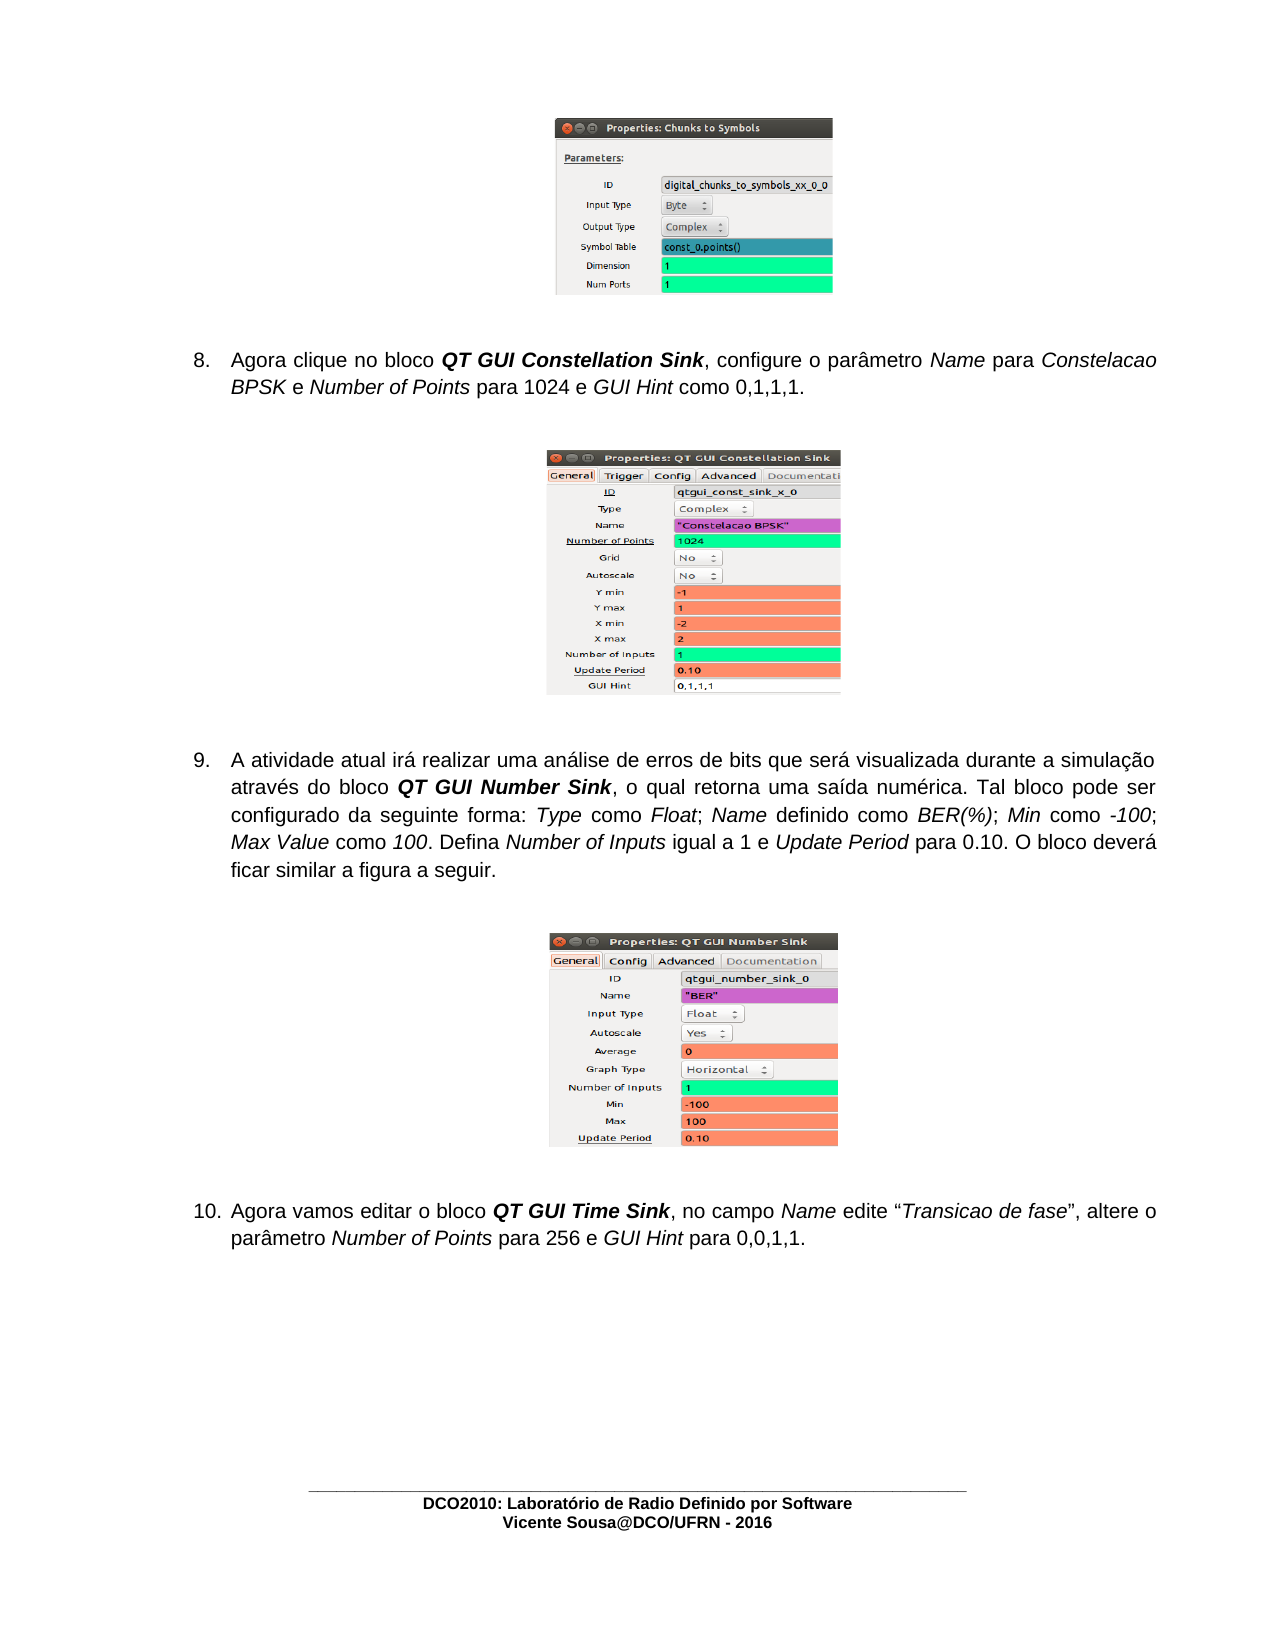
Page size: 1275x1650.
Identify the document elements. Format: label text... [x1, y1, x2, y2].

table_header [219, 118, 1168, 320]
list Agora clique no bloco QT GUI Constellation Sink, configure o parâmetro Name para Constelacao BPSK e Number of Points para 1024 e GUI Hint como 0,1,1,1. [193, 347, 1157, 399]
picture [549, 933, 838, 1147]
picture [546, 450, 841, 695]
table_header [219, 451, 1168, 720]
picture [554, 118, 833, 295]
table_header [219, 933, 1168, 1171]
list Agora vamos editar o bloco QT GUI Time Sink, no campo Name edite “Transicao de fase”, altere o parâmetro Number of Points para 256 e GUI Hint para 0,0,1,1. [193, 1199, 1157, 1250]
list A atividade atual irá realizar uma análise de erros de bits que será visualizada durante a simulação através do bloco QT GUI Number Sink, o qual retorna uma saída numérica. Tal bloco pode ser configurado da seguinte forma: Type como Float; Name definido como BER(%); Min como -100; Max Value como 100. Defina Number of Inputs igual a 1 e Update Period para 0.10. O bloco deverá ficar similar a figura a seguir. [193, 747, 1157, 881]
